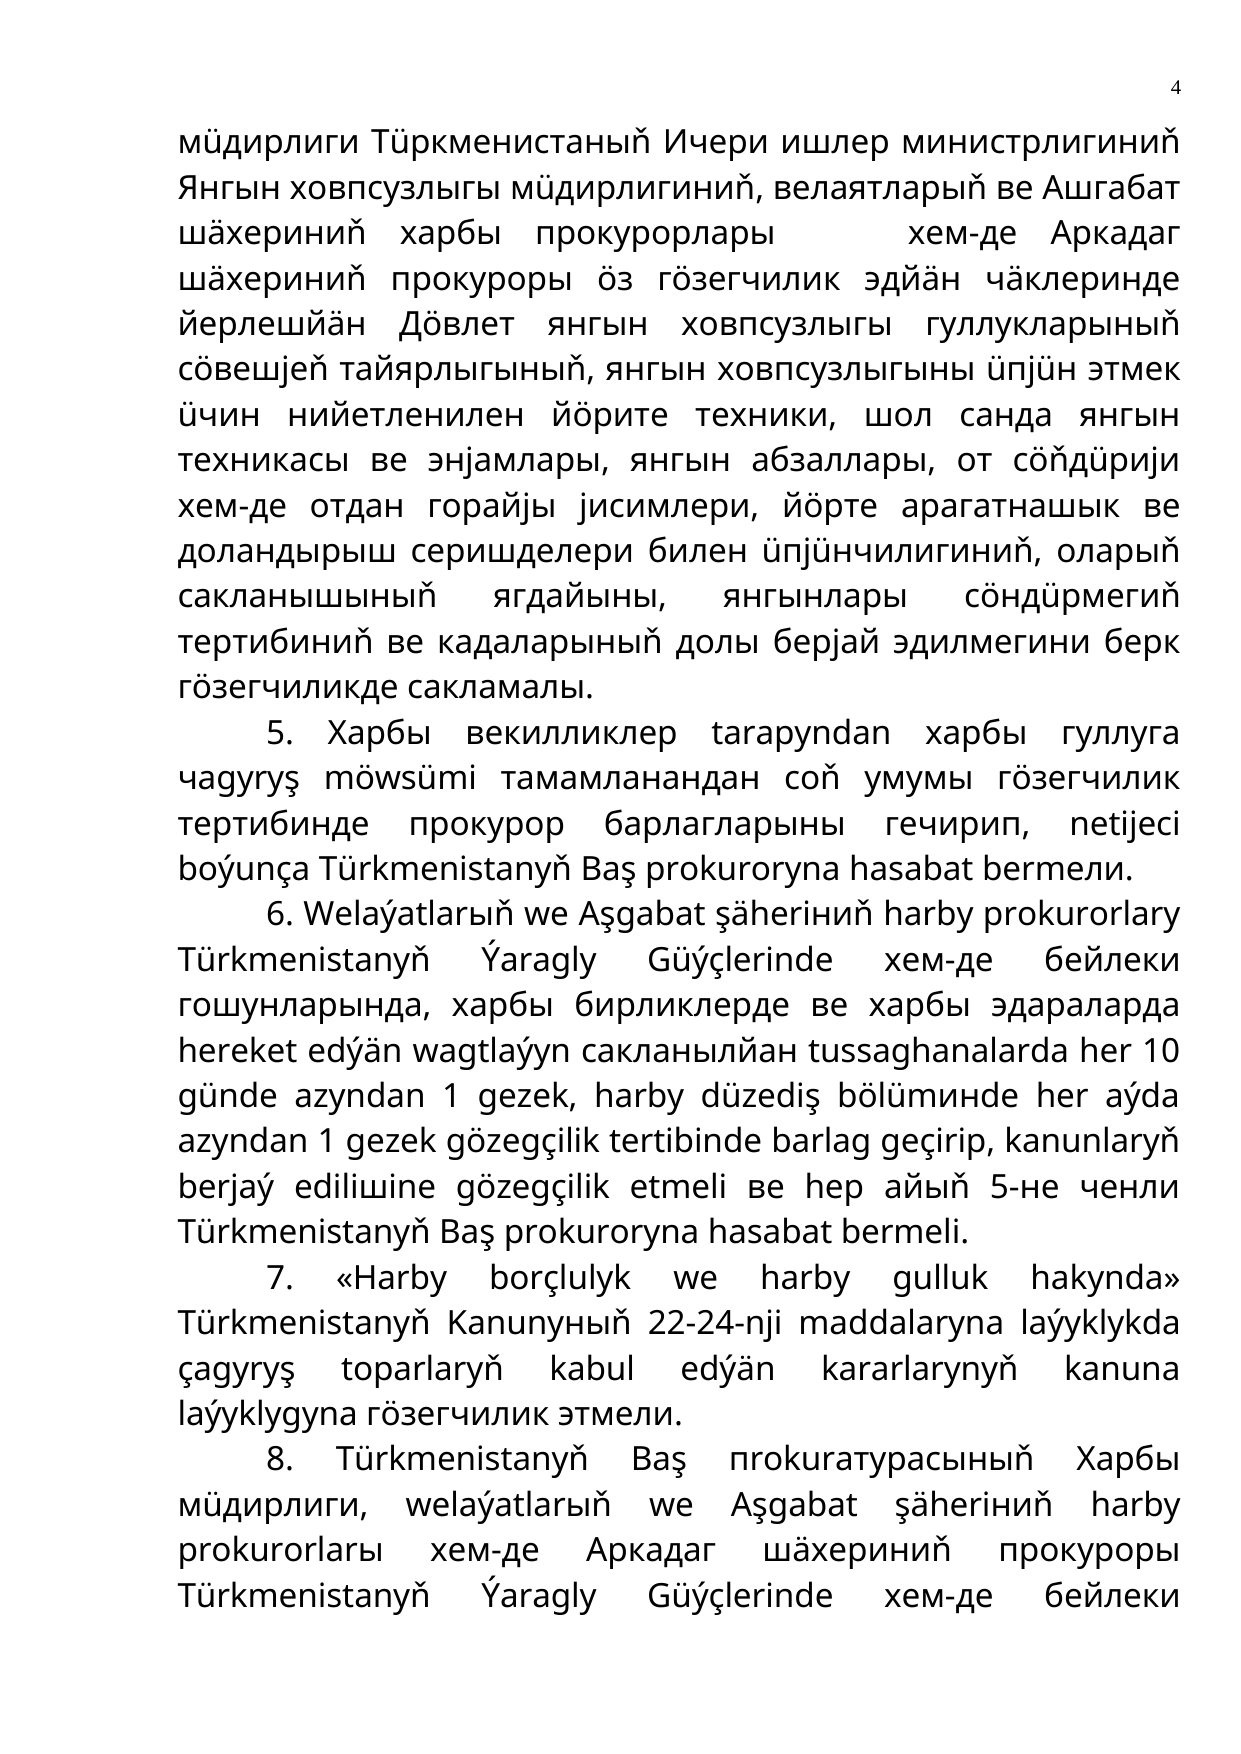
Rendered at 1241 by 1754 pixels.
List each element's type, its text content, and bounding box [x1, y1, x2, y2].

text 5. Харбы векилликлер tarapyndan харбы гуллуга чagyryş möwsümi тамамланандан соň умумы гöзегчилик тертибинде прокурор барлагларыны гечирип, netijeсi boýunça Türkmenistanyň Baş prokuroryna hasabat bermeли. [177, 708, 1181, 890]
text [177, 1435, 1181, 1617]
text 7. «Harby borçlulyk we harby gulluk hakynda» Türkmenistanyň Kanunyныň 22-24-nji maddalaryna laýyklykda çagyryş toparlaryň edýän kararlarynyň kanuna laýyklygyna гöзегчилик этмели. [177, 1253, 1181, 1435]
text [177, 118, 1181, 708]
text 6. Welaýatlarыň we Aşgabat şäheriниň harby prokurorlary Türkmenistanyň Ýaragly Güýçlerinde хем-де бейлеки гошунларында, харбы бирликлерде ве харбы эдараларда hereket edýän wagtlaýyn сакланылйан tussaghanalarda her 10 günde azyndan 1 gezek, harby düzediş bölümинde her aýda azyndan 1 gezek gözegçilik tertibinde barlag geçirip, kanunlaryň berjaý ediliшine gözegçilik etmeli ве hер айыň 5-не ченли Türkmenistanyň Baş prokuroryna hasabat bermeli. [177, 890, 1181, 1253]
